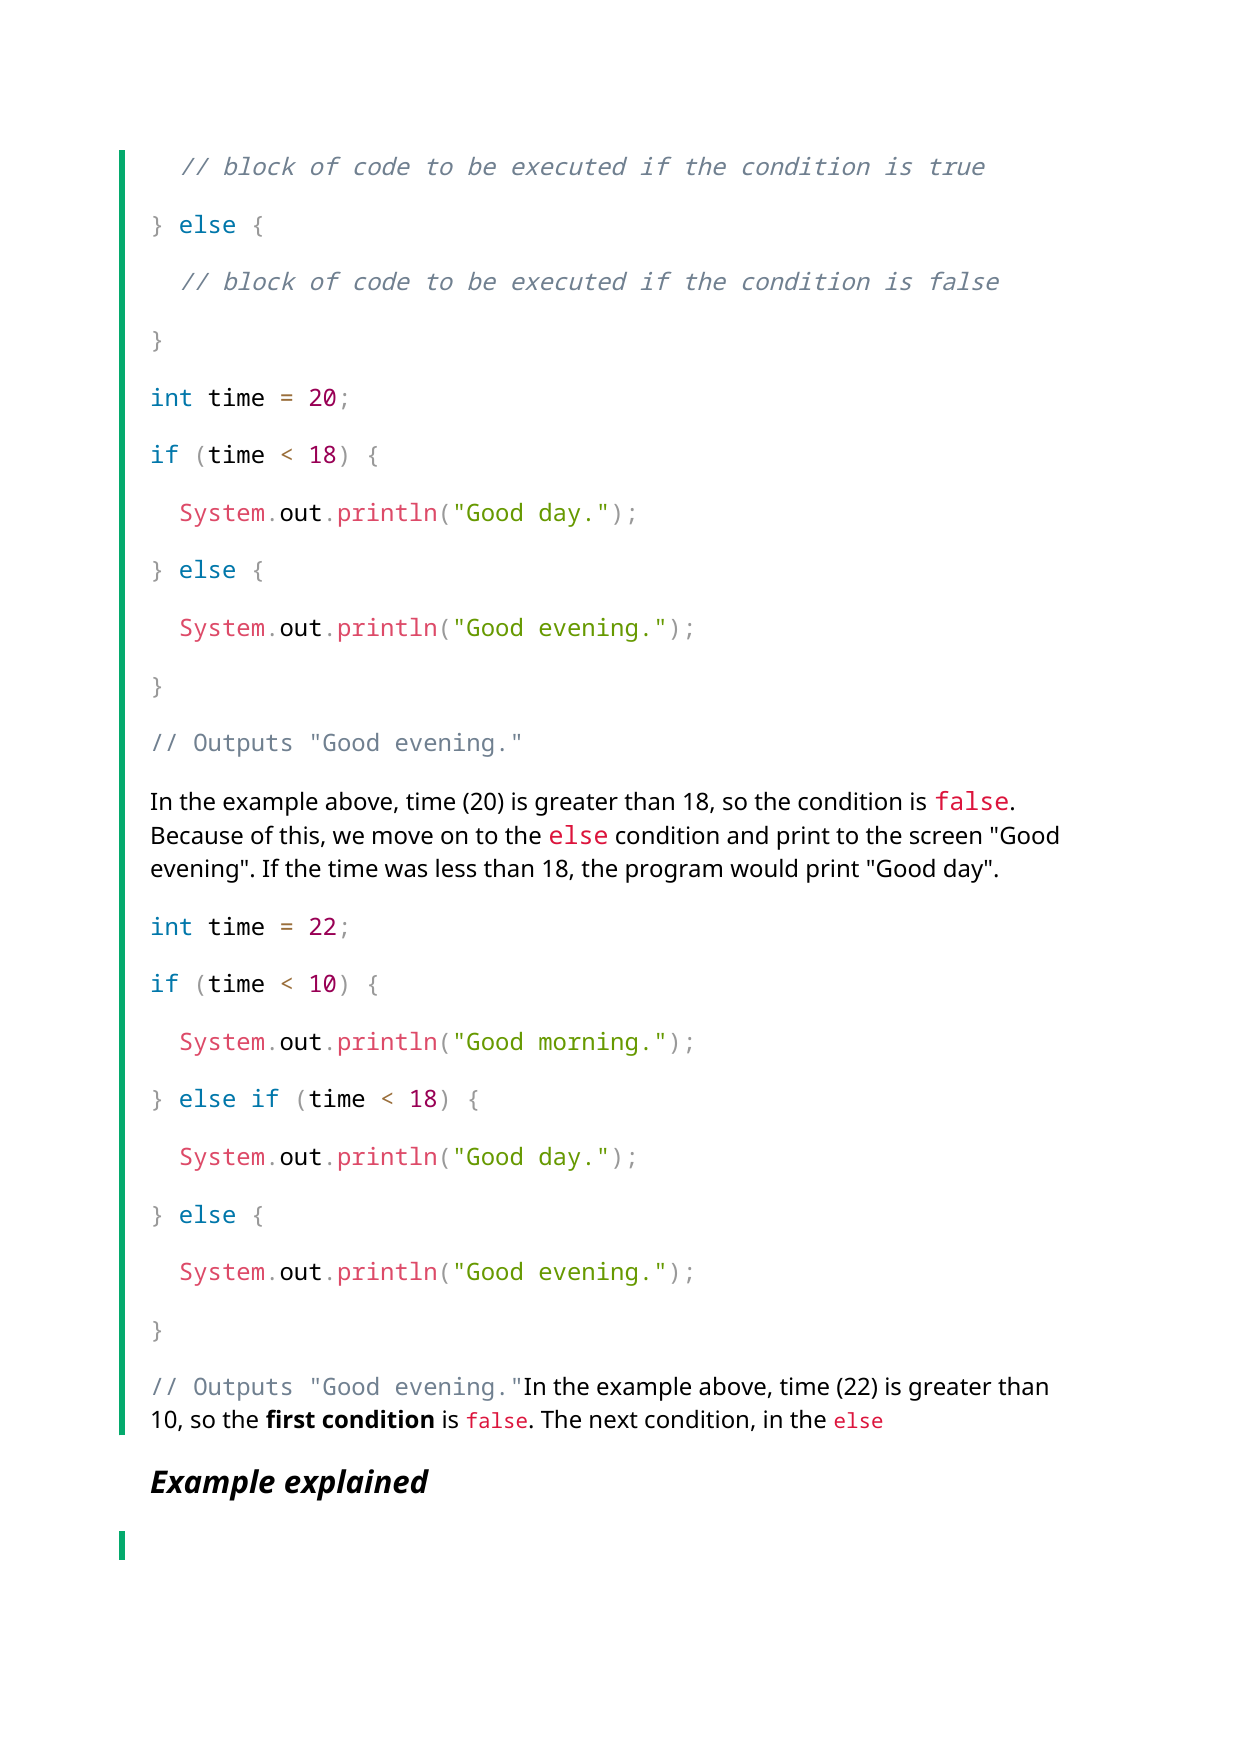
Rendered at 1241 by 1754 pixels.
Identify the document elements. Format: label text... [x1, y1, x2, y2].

text System.out.println("Good morning."); [125, 1024, 1090, 1057]
text if (time < 18) { [125, 438, 1090, 471]
text int time = 20; [125, 380, 1090, 413]
text } else { [125, 553, 1090, 586]
text // block of code to be executed if the condition is false [125, 265, 1090, 298]
text int time = 22; [125, 909, 1090, 942]
text } else { [125, 208, 1090, 240]
text System.out.println("Good evening."); [125, 611, 1090, 643]
text } else if (time < 18) { [125, 1082, 1090, 1115]
text } [125, 668, 1090, 701]
text } [125, 323, 1090, 355]
text } else { [125, 1197, 1090, 1230]
text // Outputs "Good evening."In the example above, time (22) is greater than 10, so the first condition is false. The next condition, in the else [125, 1370, 1090, 1435]
text if (time < 10) { [125, 967, 1090, 999]
text } [125, 1313, 1090, 1345]
text System.out.println("Good day."); [125, 1140, 1090, 1172]
text // Outputs "Good evening." [125, 726, 1090, 759]
text System.out.println("Good evening."); [125, 1255, 1090, 1288]
text System.out.println("Good day."); [125, 496, 1090, 528]
subtitle Example explained [150, 1460, 1090, 1503]
text // block of code to be executed if the condition is true [150, 150, 1090, 183]
text In the example above, time (20) is greater than 18, so the condition is false. Because of this, we move on to the else condition and print to the screen "Good evening". If the time was less than 18, the program would print "Good day". [125, 784, 1090, 884]
